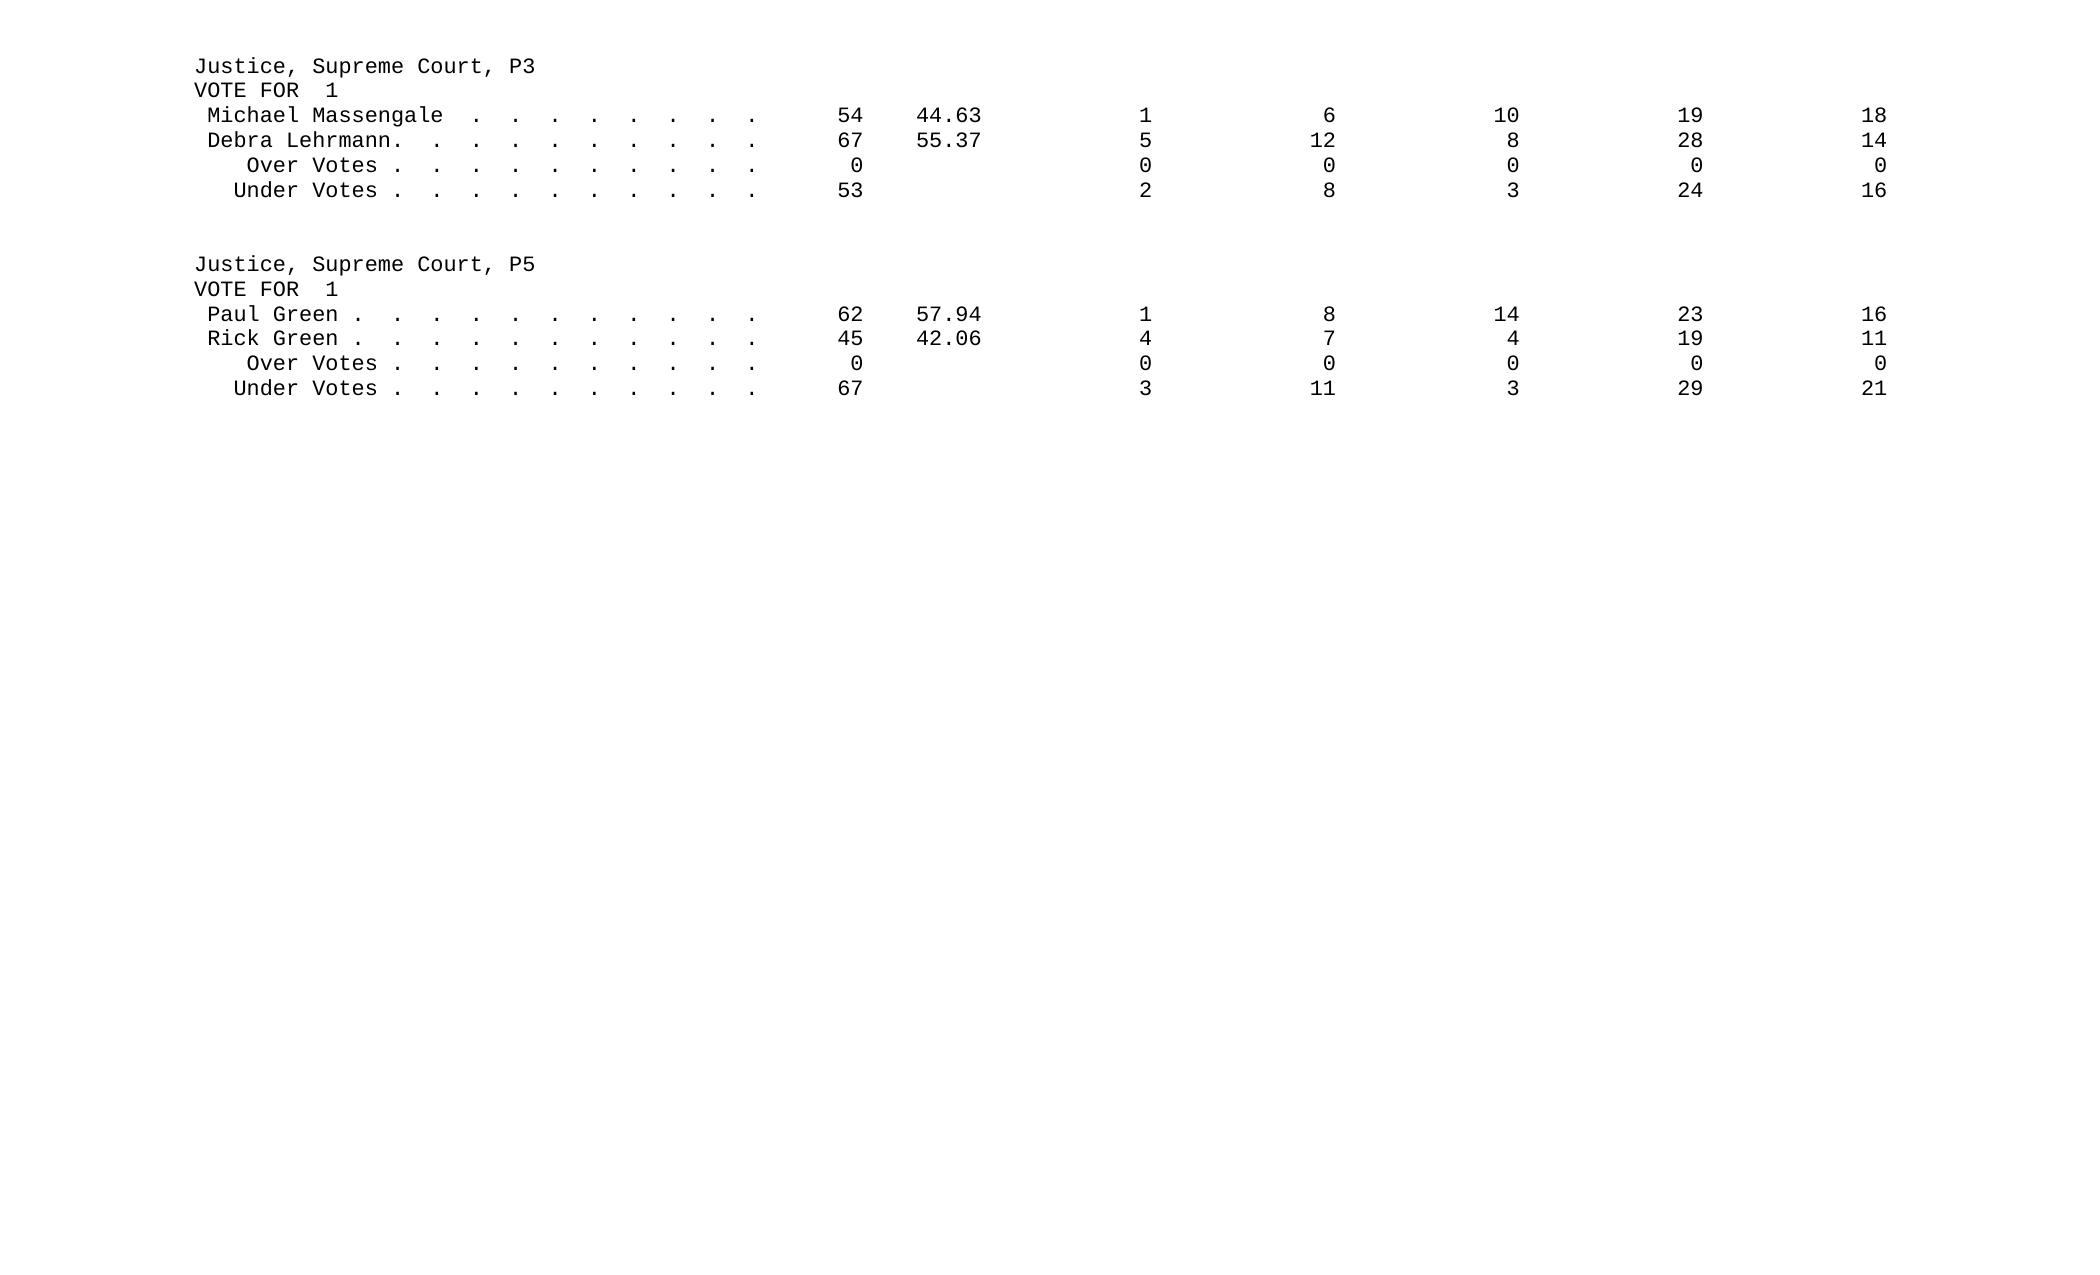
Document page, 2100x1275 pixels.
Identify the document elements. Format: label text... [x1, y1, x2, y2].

text Over Votes . . . . . . . . . . 0 0 0 0 0 0 [194, 352, 1906, 377]
text Rick Green . . . . . . . . . . . 45 42.06 4 7 4 19 11 [194, 327, 1906, 352]
text Justice, Supreme Court, P3 [194, 55, 1906, 79]
text VOTE FOR 1 [194, 278, 1906, 303]
text Paul Green . . . . . . . . . . . 62 57.94 1 8 14 23 16 [194, 303, 1906, 327]
text Under Votes . . . . . . . . . . 67 3 11 3 29 21 PREC REPORT-GROUP DETAIL HILL COUNTY, TEXAS OFFICIAL RESULTS [194, 377, 1906, 432]
text VOTE FOR 1 [194, 79, 1906, 104]
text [194, 154, 1906, 179]
text Justice, Supreme Court, P5 [194, 253, 1906, 278]
text Michael Massengale . . . . . . . . 54 44.63 1 6 10 19 18 [194, 104, 1906, 129]
text Under Votes . . . . . . . . . . 53 2 8 3 24 16 [194, 179, 1906, 203]
text Debra Lehrmann. . . . . . . . . . 67 55.37 5 12 8 28 14 [194, 129, 1906, 154]
